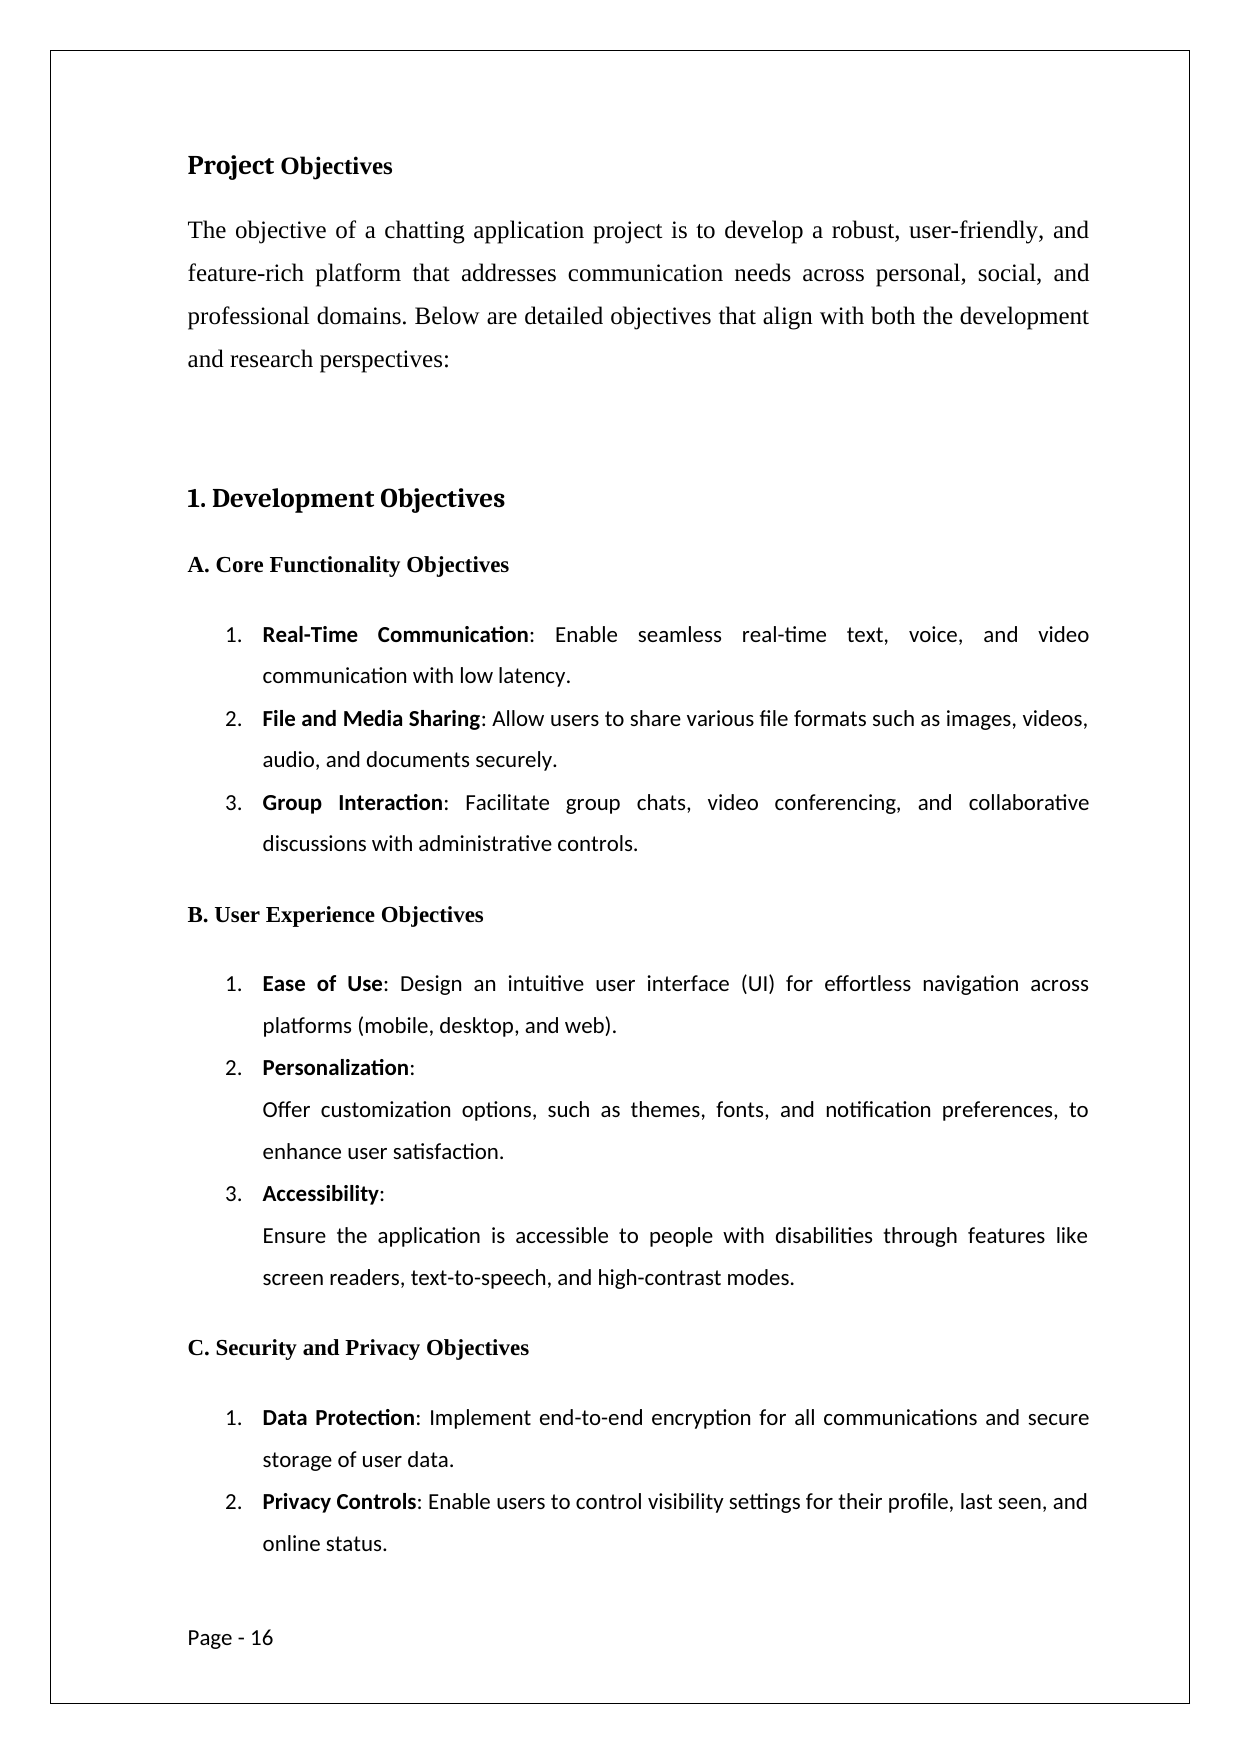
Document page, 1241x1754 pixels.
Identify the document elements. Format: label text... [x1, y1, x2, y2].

subtitle Project Objectives [187, 150, 1090, 181]
list Accessibility: Ensure the application is accessible to people with disabilities through features like screen readers, text-to-speech, and high-contrast modes. [225, 1179, 1090, 1291]
subtitle C. Security and Privacy Objectives [187, 1334, 1090, 1361]
list Data Protection: Implement end-to-end encryption for all communications and secure storage of user data. [225, 1403, 1090, 1473]
subtitle B. User Experience Objectives [187, 901, 1090, 927]
list File and Media Sharing: Allow users to share various file formats such as images, videos, audio, and documents securely. [225, 704, 1090, 774]
list Privacy Controls: Enable users to control visibility settings for their profile, last seen, and online status. [225, 1487, 1090, 1557]
subtitle A. Core Functionality Objectives [187, 551, 1090, 577]
text The objective of a chatting application project is to develop a robust, user-friendly, and feature-rich platform that addresses communication needs across personal, social, and professional domains. Below are detailed objectives that align with both the development and research perspectives: [187, 215, 1090, 373]
list Ease of Use: Design an intuitive user interface (UI) for effortless navigation across platforms (mobile, desktop, and web). [225, 969, 1090, 1039]
subtitle 1. Development Objectives [187, 483, 1090, 515]
list Group Interaction: Facilitate group chats, video conferencing, and collaborative discussions with administrative controls. [225, 788, 1090, 858]
list Personalization: Offer customization options, such as themes, fonts, and notification preferences, to enhance user satisfaction. [225, 1053, 1090, 1165]
list Real-Time Communication: Enable seamless real-time text, voice, and video communication with low latency. [225, 620, 1090, 690]
